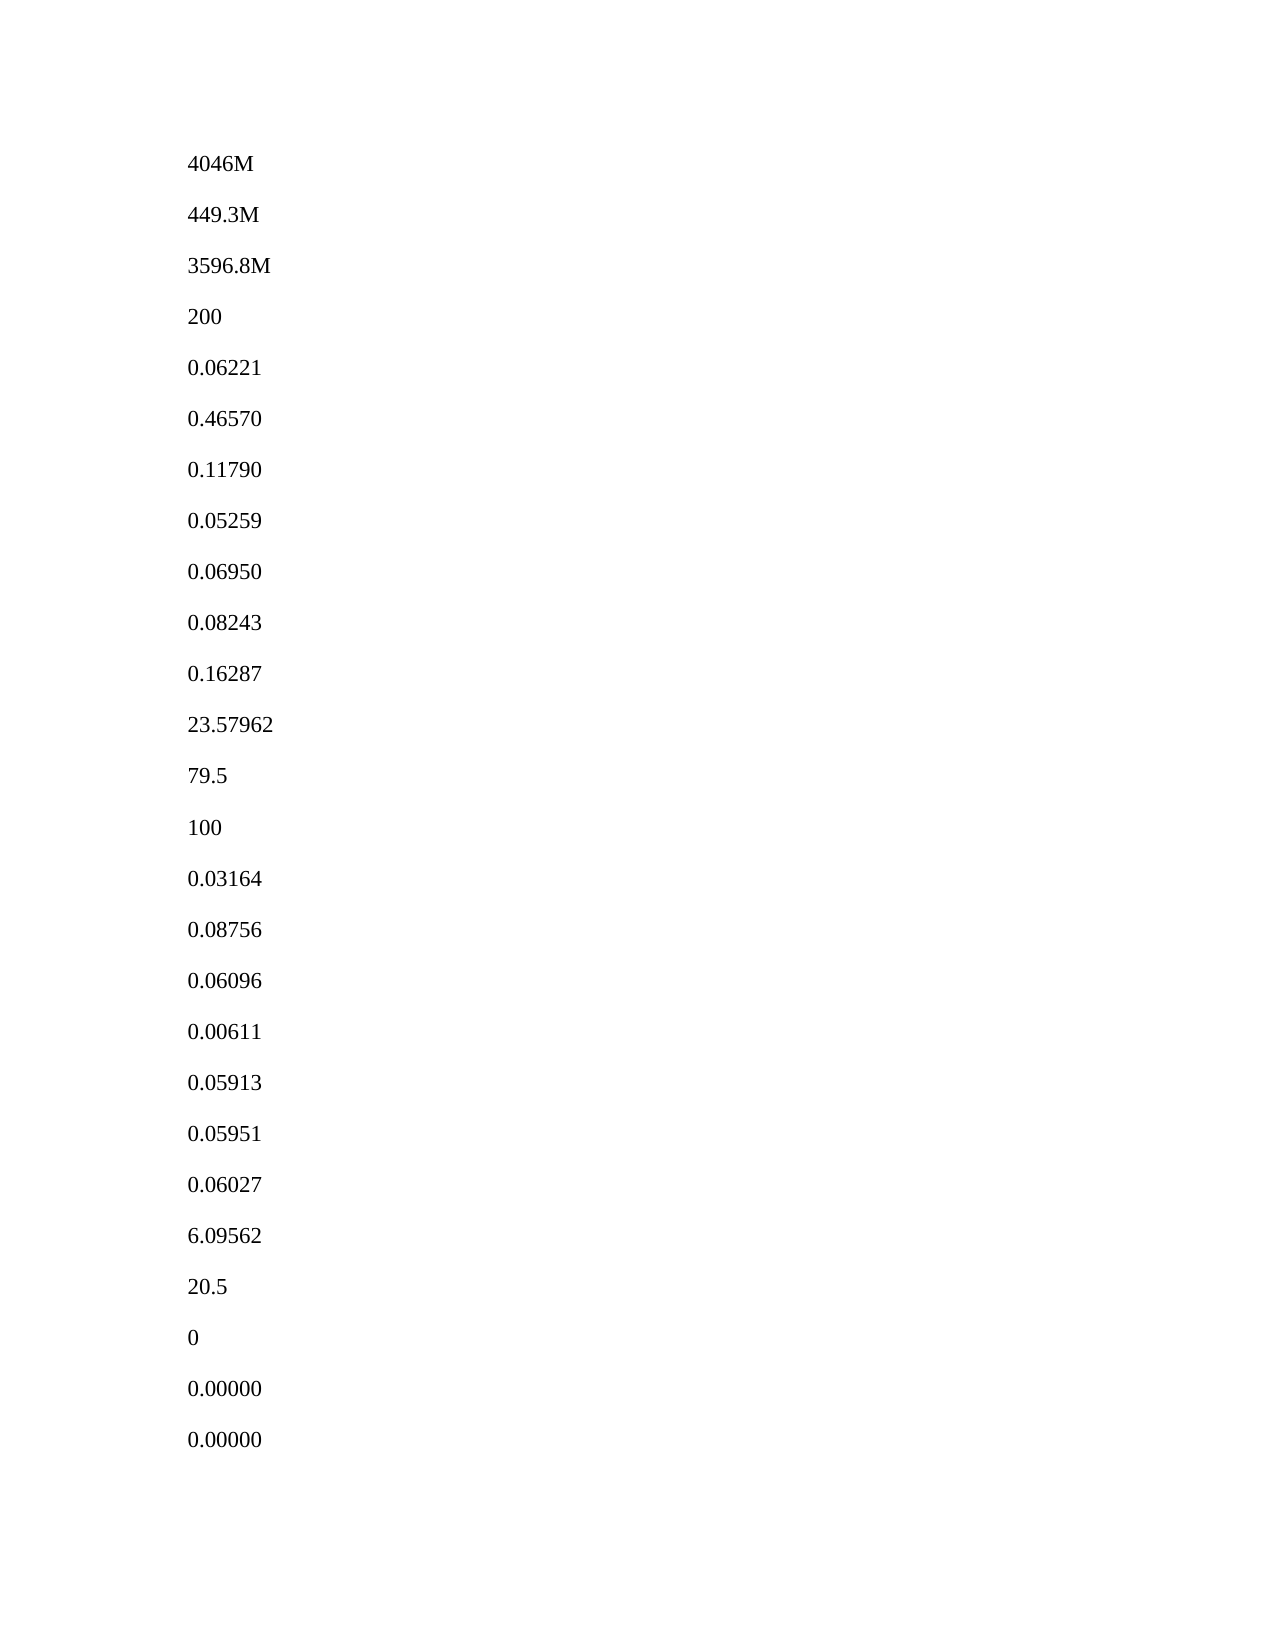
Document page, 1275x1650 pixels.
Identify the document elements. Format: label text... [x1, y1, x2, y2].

table_cell 0.46570 [176, 405, 1076, 456]
table_cell 0.00611 [176, 1018, 1076, 1069]
table_cell 0.06221 [176, 354, 1076, 405]
table_cell 200 [176, 303, 1076, 354]
table_cell 0.05913 [176, 1069, 1076, 1120]
table_cell 100 [176, 814, 1076, 864]
table_cell 0.08243 [176, 609, 1076, 660]
table_cell 0.11790 [176, 456, 1076, 507]
table_cell 0.00000 [176, 1375, 1076, 1426]
table_cell 449.3M [176, 201, 1076, 252]
table_cell 3596.8M [176, 252, 1076, 303]
table_cell 0.03164 [176, 865, 1076, 916]
table_cell 0.16287 [176, 660, 1076, 711]
table_cell 0.08756 [176, 916, 1076, 967]
table_cell 0.06096 [176, 967, 1076, 1018]
table_cell 0.05259 [176, 507, 1076, 558]
table_header 4046M [176, 150, 1076, 201]
table_cell 23.57962 [176, 711, 1076, 762]
table_cell 6.09562 [176, 1222, 1076, 1273]
table_cell 0.06950 [176, 558, 1076, 609]
table_cell 20.5 [176, 1273, 1076, 1324]
table_cell 0.00000 [176, 1426, 1076, 1477]
table_cell 0.06027 [176, 1171, 1076, 1222]
table_cell 0 [176, 1324, 1076, 1375]
table_cell 79.5 [176, 763, 1076, 813]
table_cell 0.05951 [176, 1120, 1076, 1171]
